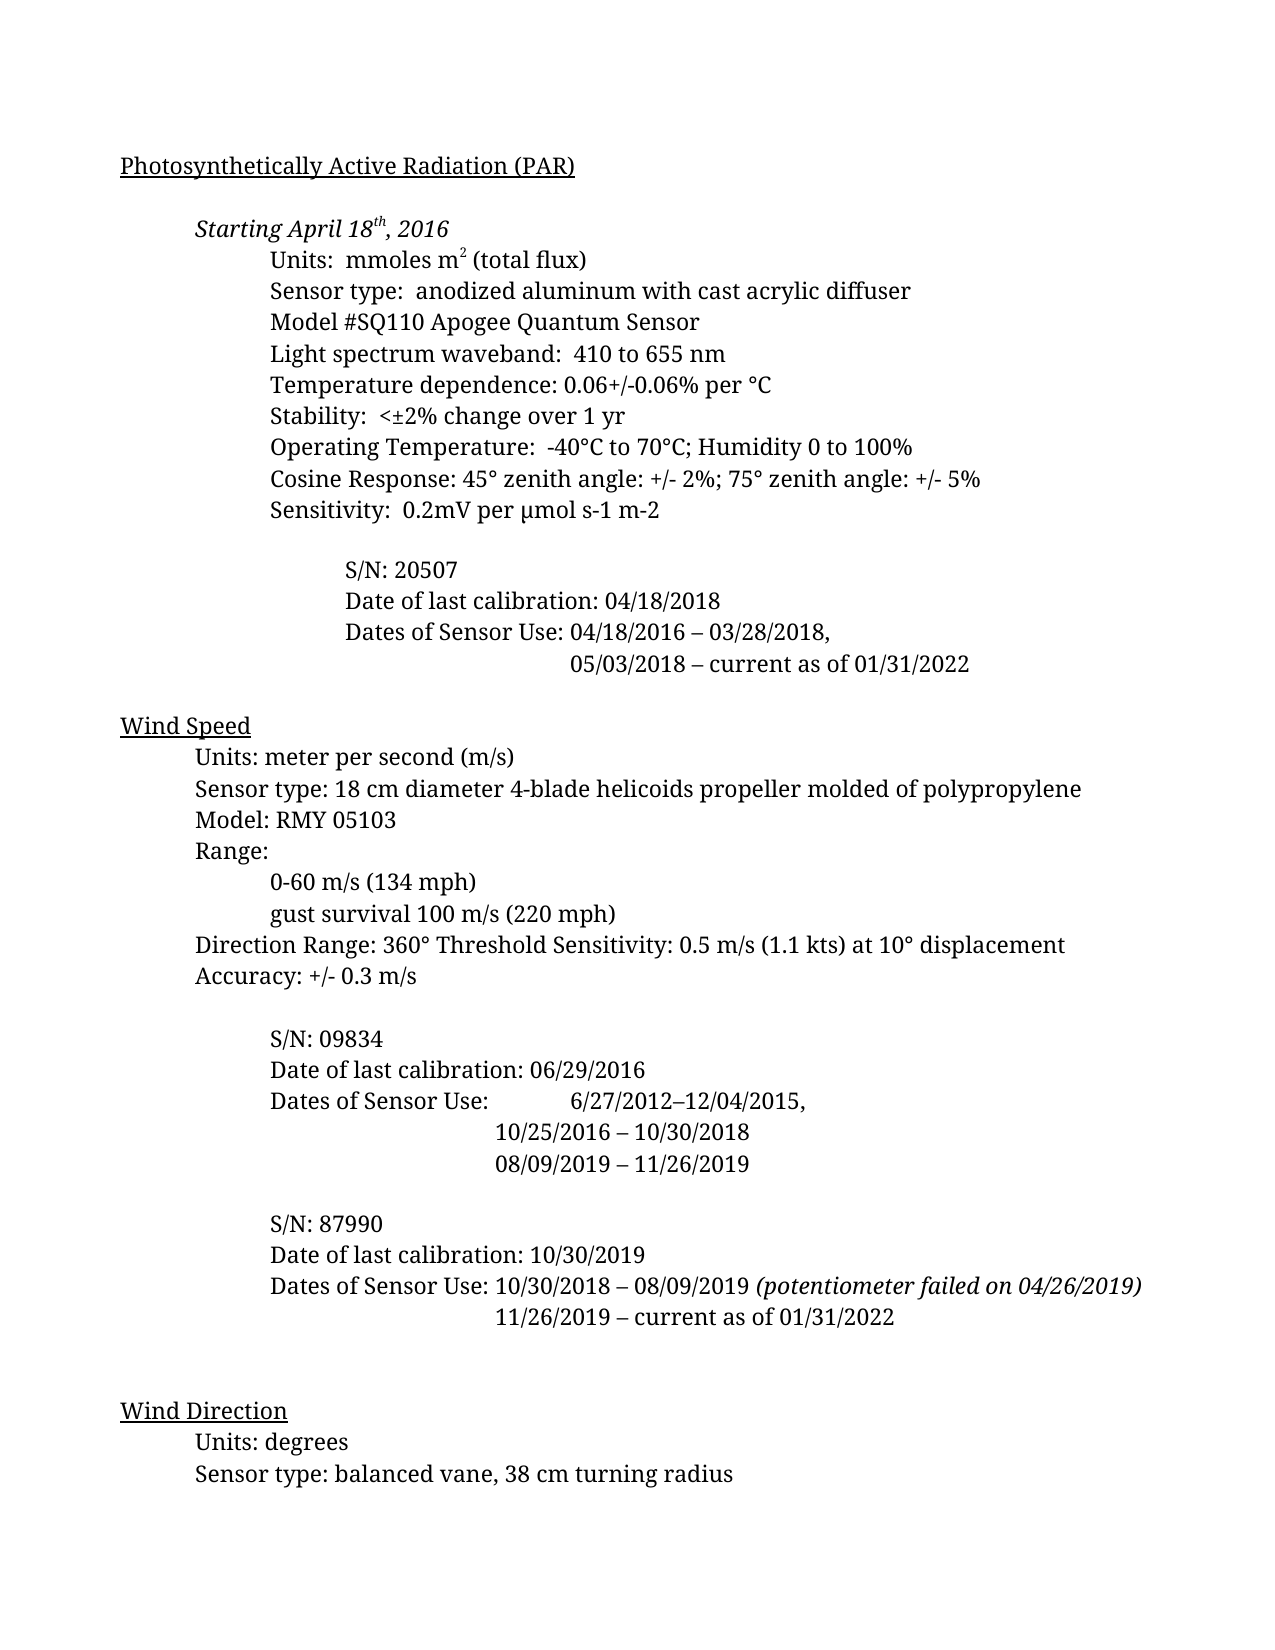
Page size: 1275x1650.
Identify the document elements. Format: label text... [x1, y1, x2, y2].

text Wind Speed [120, 710, 1155, 741]
text Starting April 18th, 2016 [120, 212, 1155, 244]
text S/N: 20507 [195, 554, 1155, 585]
text 11/26/2019 – current as of 01/31/2022 [120, 1301, 1155, 1332]
text Accuracy: +/- 0.3 m/s [120, 960, 1155, 991]
text Wind Direction [120, 1395, 1155, 1426]
text Sensor type: balanced vane, 38 cm turning radius [120, 1457, 1155, 1489]
text Dates of Sensor Use: 6/27/2012–12/04/2015, [195, 1085, 1155, 1116]
text Light spectrum waveband: 410 to 655 nm [270, 337, 1155, 369]
text Model: RMY 05103 [120, 804, 1155, 835]
text Units: degrees [120, 1426, 1155, 1457]
text gust survival 100 m/s (220 mph) [195, 897, 1155, 929]
text Dates of Sensor Use: 10/30/2018 – 08/09/2019 (potentiometer failed on 04/26/2019) [120, 1270, 1155, 1301]
text Direction Range: 360° Threshold Sensitivity: 0.5 m/s (1.1 kts) at 10° displacement [195, 929, 1155, 960]
text Date of last calibration: 10/30/2019 [120, 1239, 1155, 1270]
text Sensor type: anodized aluminum with cast acrylic diffuser [270, 275, 1155, 306]
text Sensitivity: 0.2mV per µmol s-1 m-2 [270, 494, 1155, 525]
text Range: [120, 835, 1155, 866]
text Date of last calibration: 06/29/2016 [195, 1054, 1155, 1085]
text Units: meter per second (m/s) [120, 741, 1155, 772]
text Operating Temperature: -40°C to 70°C; Humidity 0 to 100% [270, 431, 1155, 462]
text Units: mmoles m2 (total flux) [270, 244, 1155, 275]
text Temperature dependence: 0.06+/-0.06% per °C [270, 369, 1155, 400]
text S/N: 09834 [195, 1022, 1155, 1054]
text Photosynthetically Active Radiation (PAR) [120, 150, 1155, 181]
text Dates of Sensor Use: 04/18/2016 – 03/28/2018, [345, 616, 1155, 647]
text 10/25/2016 – 10/30/2018 [420, 1116, 1155, 1147]
text 08/09/2019 – 11/26/2019 [420, 1147, 1155, 1179]
text 05/03/2018 – current as of 01/31/2022 [495, 647, 1155, 679]
text Cosine Response: 45° zenith angle: +/- 2%; 75° zenith angle: +/- 5% [270, 462, 1155, 494]
text Stability: <±2% change over 1 yr [270, 400, 1155, 431]
text Model #SQ110 Apogee Quantum Sensor [270, 306, 1155, 337]
text 0-60 m/s (134 mph) [195, 866, 1155, 897]
text Sensor type: 18 cm diameter 4-blade helicoids propeller molded of polypropylene [120, 772, 1155, 804]
text Date of last calibration: 04/18/2018 [195, 585, 1155, 616]
text S/N: 87990 [195, 1207, 1155, 1239]
